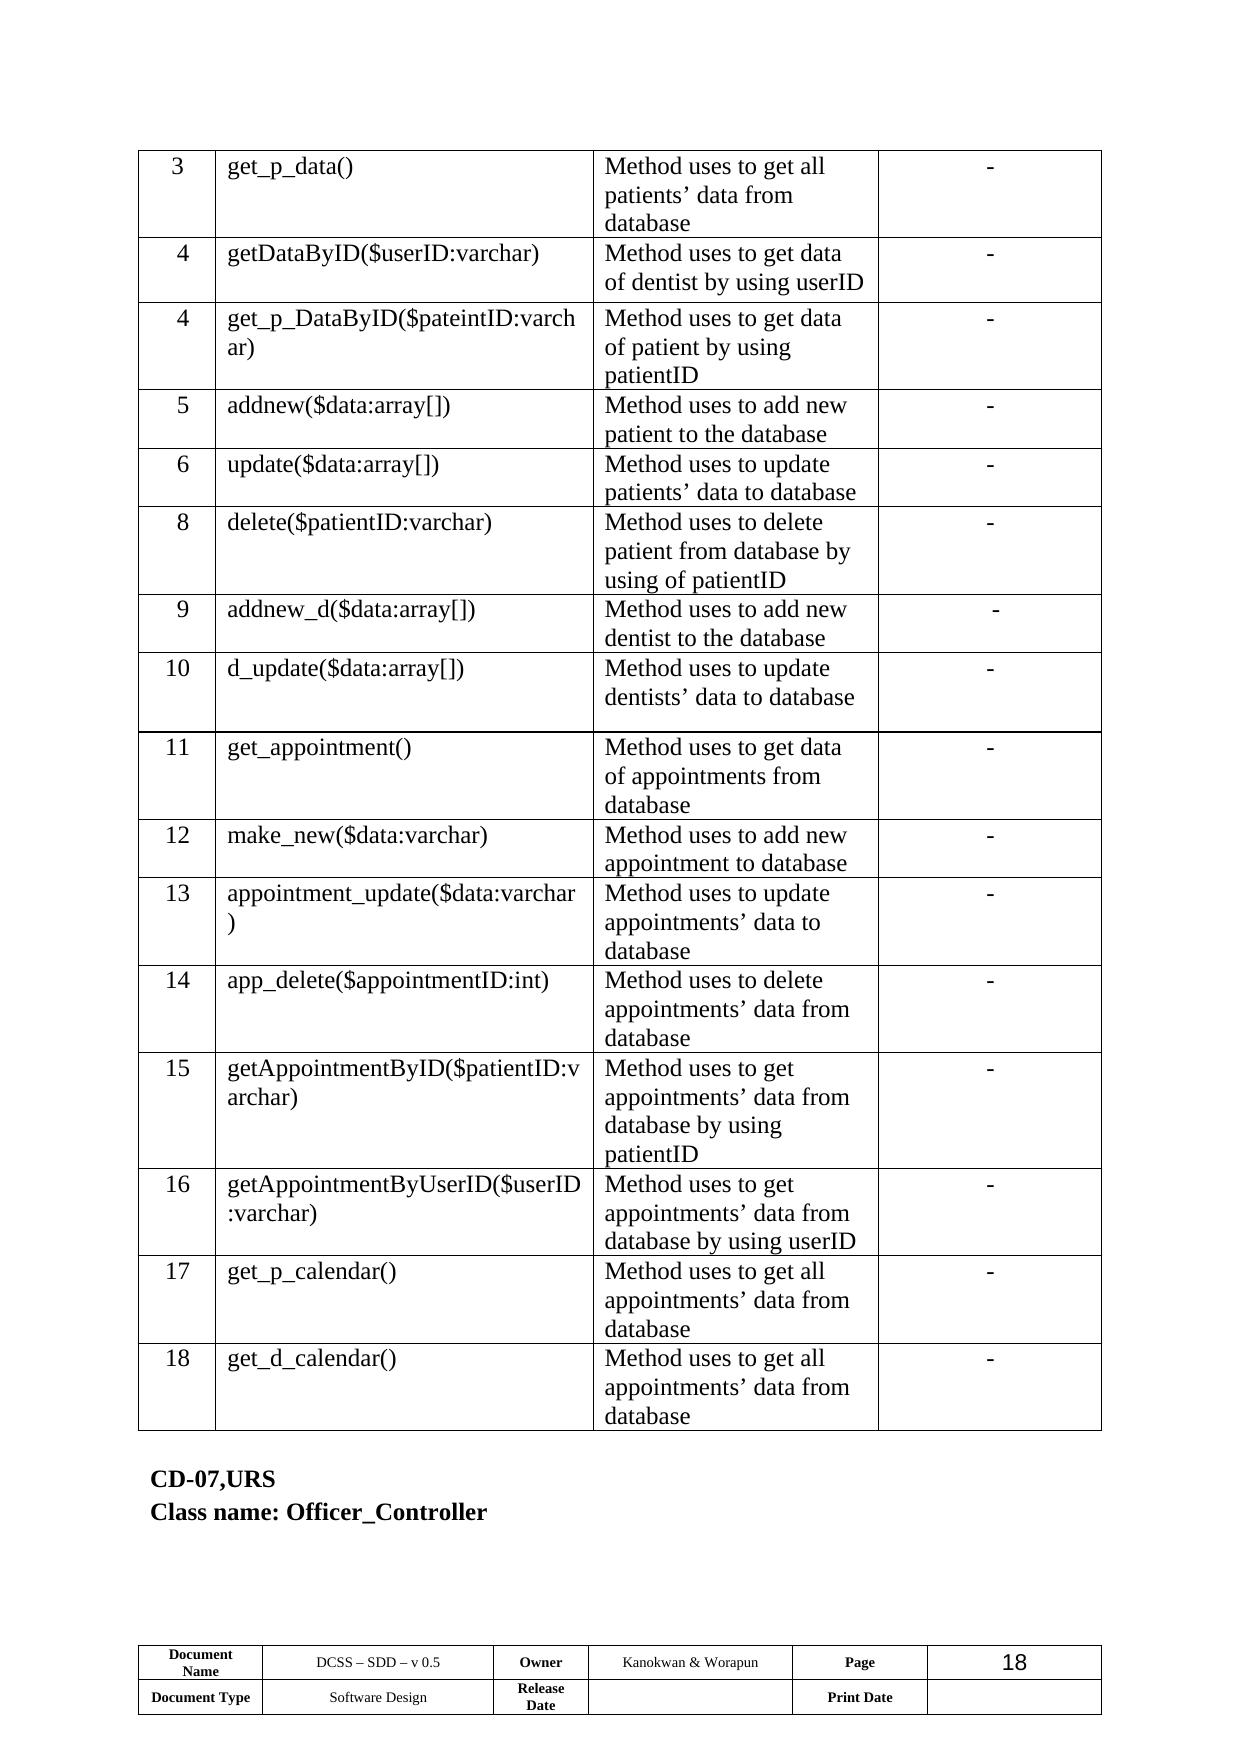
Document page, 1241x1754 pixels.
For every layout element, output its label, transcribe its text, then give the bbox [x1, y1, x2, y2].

table_cell getAppointmentByUserID($userID:varchar) [216, 1169, 593, 1255]
table_cell app_delete($appointmentID:int) [216, 966, 593, 1052]
table_cell - [879, 878, 1101, 964]
table_cell Method uses to get data of dentist by using userID [594, 238, 878, 302]
table_cell Method uses to delete patient from database by using of patientID [594, 507, 878, 593]
table_cell 4 [139, 238, 215, 302]
table_cell 18 [139, 1344, 215, 1430]
table_cell - [879, 151, 1101, 237]
table_cell d_update($data:array[]) [216, 653, 593, 731]
table_cell - [879, 1344, 1101, 1430]
table_cell 9 [139, 595, 215, 652]
table_cell 16 [139, 1169, 215, 1255]
table_cell update($data:array[]) [216, 449, 593, 506]
table_cell 11 [139, 733, 215, 819]
table_cell - [879, 507, 1101, 593]
table_cell 12 [139, 820, 215, 877]
table_cell 17 [139, 1256, 215, 1342]
table_cell - [879, 653, 1101, 731]
table_cell - [879, 1053, 1101, 1168]
table_cell - [879, 966, 1101, 1052]
table_cell - [879, 595, 1101, 652]
table_cell getAppointmentByID($patientID:varchar) [216, 1053, 593, 1168]
table_cell - [879, 390, 1101, 448]
table_cell - [879, 449, 1101, 506]
table_cell Method uses to update dentists’ data to database [594, 653, 878, 731]
table_cell Method uses to get appointments’ data from database by using patientID [594, 1053, 878, 1168]
table_cell Method uses to get all appointments’ data from database [594, 1344, 878, 1430]
table_cell - [879, 1169, 1101, 1255]
table_cell Method uses to delete appointments’ data from database [594, 966, 878, 1052]
table_cell make_new($data:varchar) [216, 820, 593, 877]
table_cell getDataByID($userID:varchar) [216, 238, 593, 302]
table_cell Method uses to update patients’ data to database [594, 449, 878, 506]
table_cell Method uses to get appointments’ data from database by using userID [594, 1169, 878, 1255]
text Class name: Officer_Controller [150, 1497, 1090, 1526]
table_cell 3 [139, 151, 215, 237]
table_cell Method uses to update appointments’ data to database [594, 878, 878, 964]
table_cell get_p_DataByID($pateintID:varchar) [216, 303, 593, 389]
table_cell 13 [139, 878, 215, 964]
table_cell get_p_calendar() [216, 1256, 593, 1342]
table_cell addnew_d($data:array[]) [216, 595, 593, 652]
table_cell Method uses to add new patient to the database [594, 390, 878, 448]
table_cell 6 [139, 449, 215, 506]
table_cell - [879, 733, 1101, 819]
table_cell get_appointment() [216, 733, 593, 819]
table_cell - [879, 820, 1101, 877]
table_cell - [879, 303, 1101, 389]
table_cell 4 [139, 303, 215, 389]
table_cell 10 [139, 653, 215, 731]
table_cell Method uses to get all patients’ data from database [594, 151, 878, 237]
text CD-07,URS [150, 1464, 1090, 1493]
table_cell 5 [139, 390, 215, 448]
table_cell delete($patientID:varchar) [216, 507, 593, 593]
table_cell Method uses to add new appointment to database [594, 820, 878, 877]
table_cell - [879, 1256, 1101, 1342]
table_cell appointment_update($data:varchar) [216, 878, 593, 964]
table_cell Method uses to get data of appointments from database [594, 733, 878, 819]
table_cell get_p_data() [216, 151, 593, 237]
table_cell get_d_calendar() [216, 1344, 593, 1430]
table_cell addnew($data:array[]) [216, 390, 593, 448]
table_cell Method uses to add new dentist to the database [594, 595, 878, 652]
table_cell 14 [139, 966, 215, 1052]
table_cell - [879, 238, 1101, 302]
table_cell Method uses to get all appointments’ data from database [594, 1256, 878, 1342]
table_cell 15 [139, 1053, 215, 1168]
table_cell 8 [139, 507, 215, 593]
table_cell Method uses to get data of patient by using patientID [594, 303, 878, 389]
